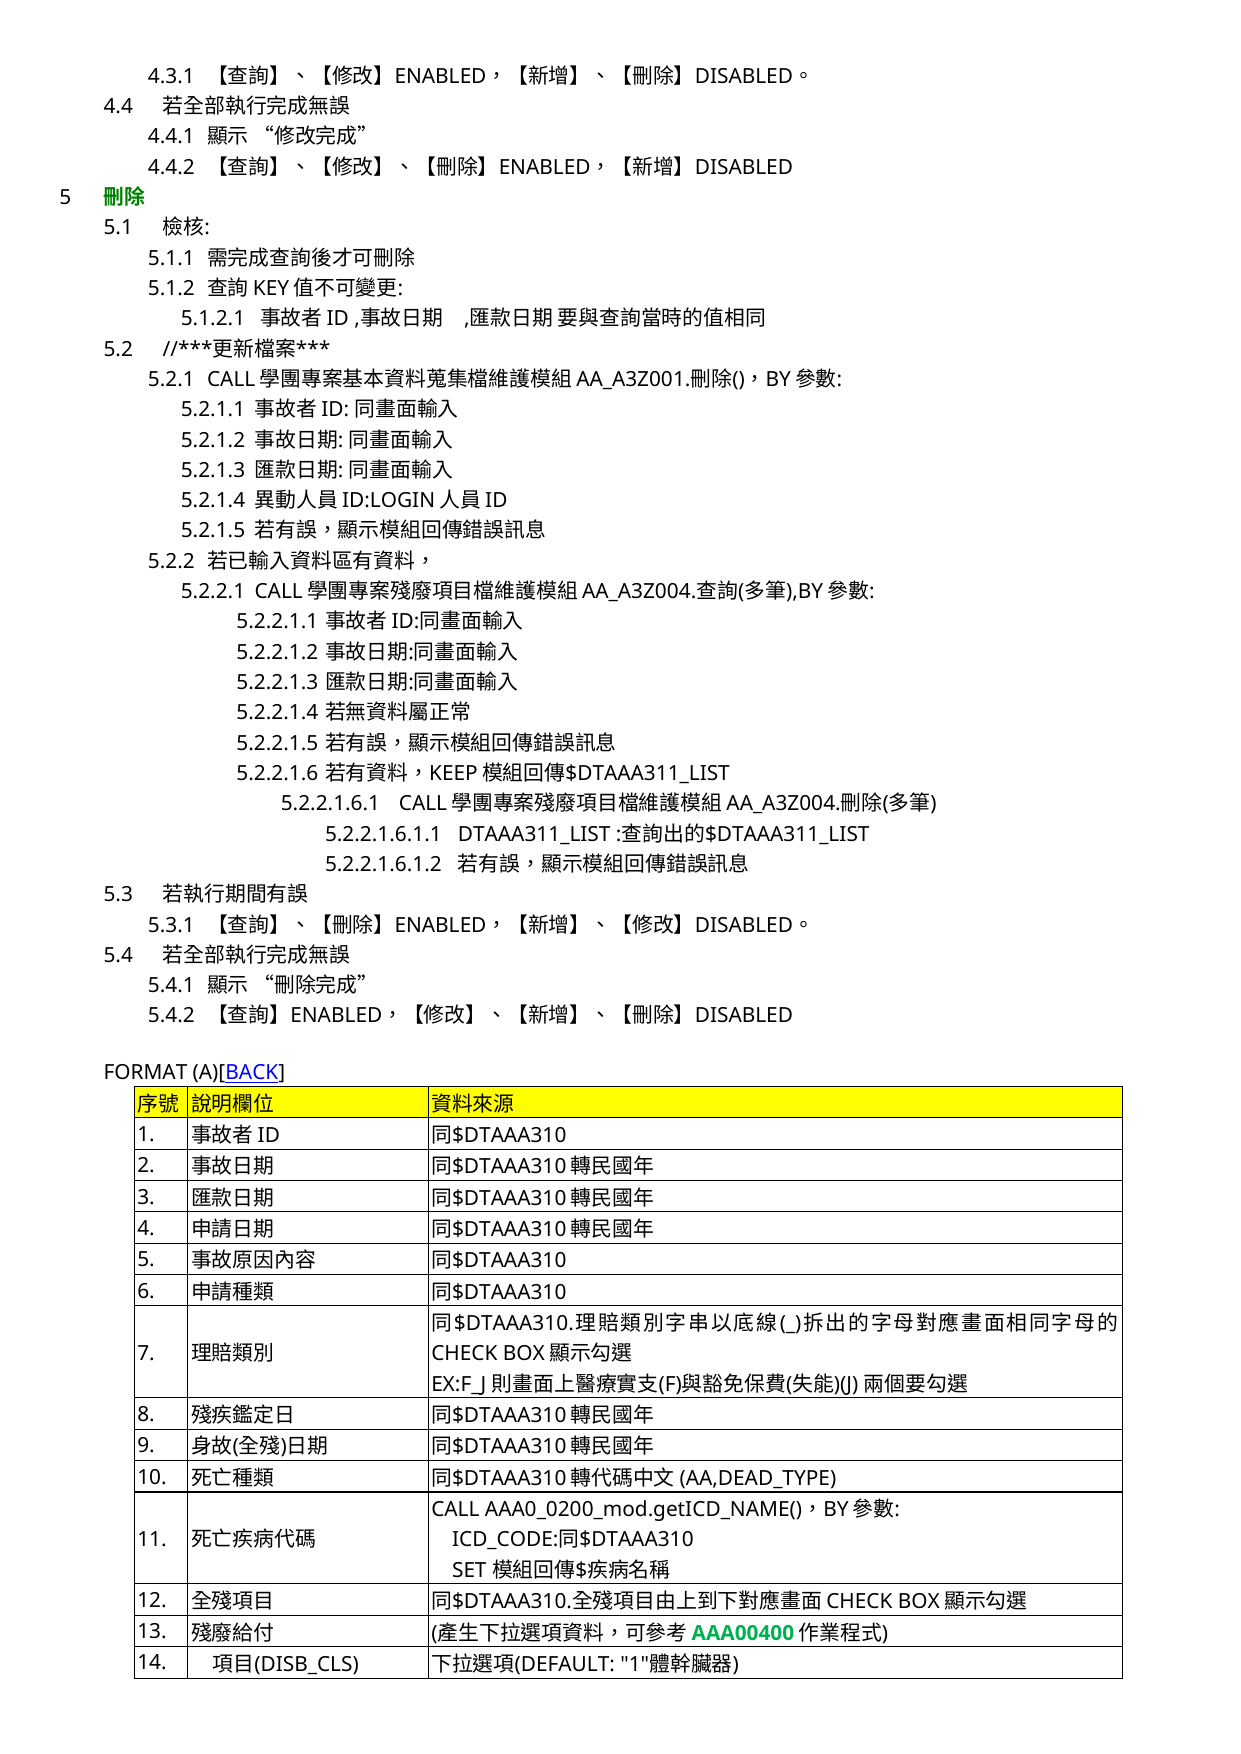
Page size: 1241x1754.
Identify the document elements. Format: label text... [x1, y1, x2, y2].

list 【查詢】、【修改】ENABLED，【新增】、【刪除】DISABLED。 [148, 59, 1181, 89]
list 若執行期間有誤 [103, 877, 1181, 908]
table_header 資料來源 [429, 1087, 1122, 1117]
table_cell [135, 1212, 187, 1243]
table_cell 申請種類 [188, 1275, 428, 1305]
table_cell 同$DTAAA310.理賠類別字串以底線(_)拆出的字母對應畫面相同字母的CHECK BOX顯示勾選 EX:F_J 則畫面上醫療實支(F)與豁免保費(失能)(J) 兩個要勾選 [429, 1306, 1122, 1397]
table_cell (產生下拉選項資料，可參考AAA00400作業程式) [429, 1616, 1122, 1646]
table_cell [135, 1275, 187, 1305]
table_cell 項目(DISB_CLS) [188, 1647, 428, 1677]
list 若有資料，KEEP模組回傳$DTAAA311_LIST [236, 756, 1181, 787]
table_cell 死亡疾病代碼 [188, 1493, 428, 1583]
table_cell 同$DTAAA310轉民國年 [429, 1398, 1122, 1429]
list 刪除 [59, 180, 1181, 211]
table_cell 同$DTAAA310轉民國年 [429, 1181, 1122, 1211]
table_cell [135, 1461, 187, 1491]
list CALL學團專案基本資料蒐集檔維護模組AA_A3Z001.刪除()，BY參數: [148, 362, 1181, 392]
table_cell 同$DTAAA310轉民國年 [429, 1150, 1122, 1180]
table_cell 理賠類別 [188, 1306, 428, 1397]
list 若全部執行完成無誤 [103, 89, 1181, 120]
list 【查詢】ENABLED，【修改】、【新增】、【刪除】DISABLED [148, 999, 1181, 1029]
table_cell [135, 1616, 187, 1646]
table_cell [135, 1118, 187, 1148]
table_cell 同$DTAAA310轉民國年 [429, 1212, 1122, 1243]
list 匯款日期:同畫面輸入 [236, 665, 1181, 696]
table_cell 身故(全殘)日期 [188, 1430, 428, 1460]
table_cell 同$DTAAA310 [429, 1275, 1122, 1305]
table_cell [135, 1181, 187, 1211]
list CALL學團專案殘廢項目檔維護模組AA_A3Z004.查詢(多筆),BY參數: [181, 574, 1181, 605]
table_cell 殘廢給付 [188, 1616, 428, 1646]
list //***更新檔案*** [103, 332, 1181, 362]
list 【查詢】、【刪除】ENABLED，【新增】、【修改】DISABLED。 [148, 908, 1181, 938]
table_cell [135, 1398, 187, 1429]
table_cell 事故日期 [188, 1150, 428, 1180]
list 顯示 “修改完成” [148, 120, 1181, 150]
table_cell [135, 1493, 187, 1583]
table_cell 殘疾鑑定日 [188, 1398, 428, 1429]
table_cell 事故原因內容 [188, 1244, 428, 1274]
table_cell [135, 1244, 187, 1274]
text FORMAT (A)[BACK] [103, 1057, 1181, 1086]
list CALL學團專案殘廢項目檔維護模組AA_A3Z004.刪除(多筆) [281, 787, 1181, 817]
list DTAAA311_LIST :查詢出的$DTAAA311_LIST [325, 817, 1181, 847]
list 匯款日期: 同畫面輸入 [181, 453, 1181, 483]
list 【查詢】、【修改】、【刪除】ENABLED，【新增】DISABLED [148, 150, 1181, 180]
list 若有誤，顯示模組回傳錯誤訊息 [181, 514, 1181, 544]
table_cell 事故者ID [188, 1118, 428, 1148]
table_cell CALL AAA0_0200_mod.getICD_NAME()，BY參數: ICD_CODE:同$DTAAA310 SET 模組回傳$疾病名稱 [429, 1493, 1122, 1583]
table_cell 同$DTAAA310.全殘項目由上到下對應畫面CHECK BOX顯示勾選 [429, 1584, 1122, 1615]
list 若已輸入資料區有資料， [148, 544, 1181, 574]
table_cell 全殘項目 [188, 1584, 428, 1615]
list 若有誤，顯示模組回傳錯誤訊息 [236, 726, 1181, 756]
table_cell 匯款日期 [188, 1181, 428, 1211]
list 顯示 “刪除完成” [148, 968, 1181, 999]
table_cell 同$DTAAA310轉民國年 [429, 1430, 1122, 1460]
list 若有誤，顯示模組回傳錯誤訊息 [325, 847, 1181, 877]
table_cell [135, 1430, 187, 1460]
list 事故者ID:同畫面輸入 [236, 605, 1181, 635]
list 事故者ID ,事故日期 ,匯款日期 要與查詢當時的值相同 [181, 302, 1181, 332]
table_cell [135, 1150, 187, 1180]
table_cell [135, 1306, 187, 1397]
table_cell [429, 1647, 1122, 1677]
list 查詢KEY值不可變更: [148, 271, 1181, 302]
list 事故日期:同畫面輸入 [236, 635, 1181, 665]
table_cell 同$DTAAA310 [429, 1244, 1122, 1274]
table_cell [135, 1584, 187, 1615]
list 異動人員ID:LOGIN人員ID [181, 483, 1181, 514]
list 若無資料屬正常 [236, 696, 1181, 726]
list 需完成查詢後才可刪除 [148, 241, 1181, 271]
table_header 說明欄位 [188, 1087, 428, 1117]
list 事故日期: 同畫面輸入 [181, 423, 1181, 453]
table_cell 死亡種類 [188, 1461, 428, 1491]
table_cell [135, 1647, 187, 1677]
list 若全部執行完成無誤 [103, 938, 1181, 968]
table_cell 同$DTAAA310 [429, 1118, 1122, 1148]
table_cell 同$DTAAA310轉代碼中文 (AA,DEAD_TYPE) [429, 1461, 1122, 1491]
list 事故者ID: 同畫面輸入 [181, 392, 1181, 423]
table_header 序號 [135, 1087, 187, 1117]
list 檢核: [103, 211, 1181, 241]
table_cell 申請日期 [188, 1212, 428, 1243]
